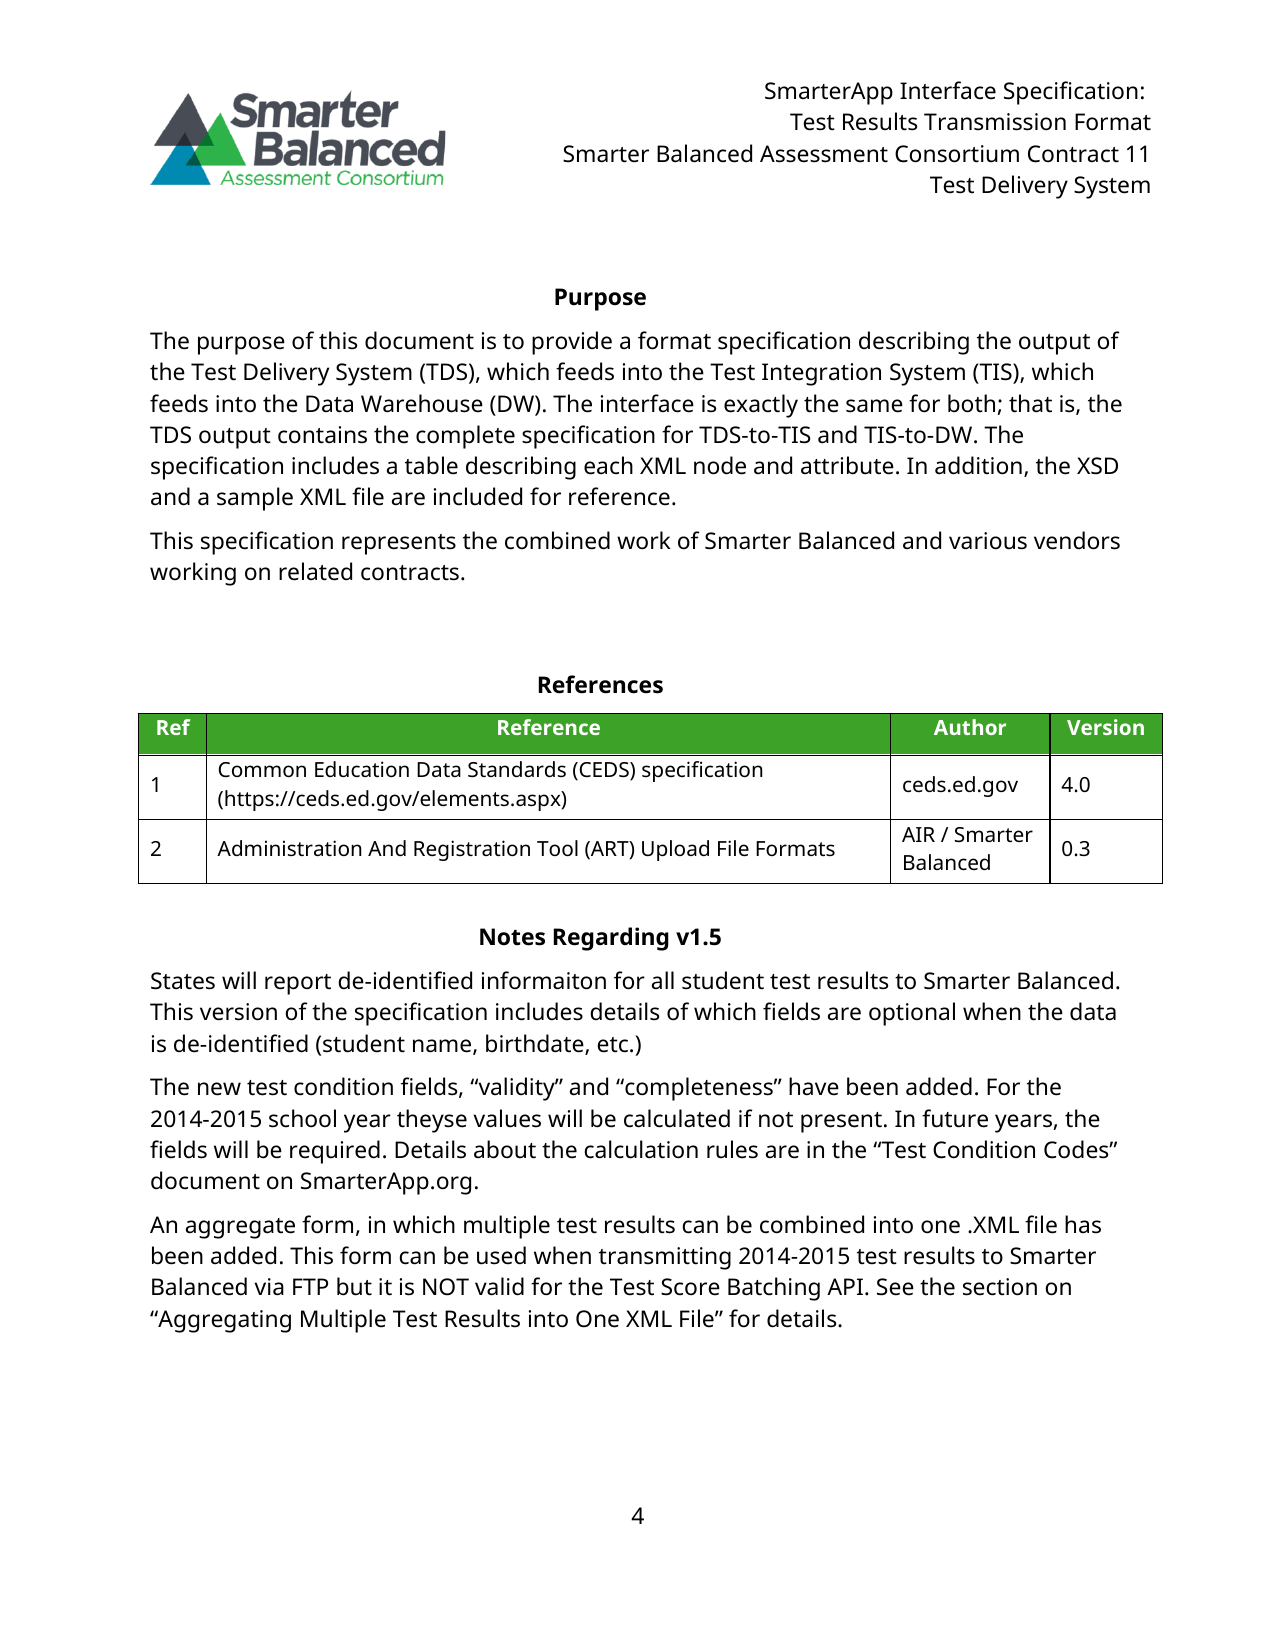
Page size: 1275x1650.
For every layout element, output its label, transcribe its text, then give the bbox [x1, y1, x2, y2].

table_cell 1 [139, 756, 206, 819]
table_cell Administration And Registration Tool (ART) Upload File Formats [207, 820, 890, 883]
table_header Reference [207, 714, 890, 754]
table_header Author [891, 714, 1049, 754]
subtitle References [150, 669, 1050, 700]
picture [150, 90, 446, 185]
table_cell 0.3 [1051, 820, 1162, 883]
table_cell 4.0 [1051, 756, 1162, 819]
subtitle Notes Regarding v1.5 [150, 921, 1050, 953]
table_cell Common Education Data Standards (CEDS) specification (https://ceds.ed.gov/elements.aspx) [207, 756, 890, 819]
table_header Ref [139, 714, 206, 754]
text This specification represents the combined work of Smarter Balanced and various vendors working on related contracts. [150, 525, 1125, 587]
text The purpose of this document is to provide a format specification describing the output of the Test Delivery System (TDS), which feeds into the Test Integration System (TIS), which feeds into the Data Warehouse (DW). The interface is exactly the same for both; that is, the TDS output contains the complete specification for TDS-to-TIS and TIS-to-DW. The specification includes a table describing each XML node and attribute. In addition, the XSD and a sample XML file are included for reference. [150, 325, 1125, 512]
table_cell 2 [139, 820, 206, 883]
subtitle Purpose [150, 281, 1050, 312]
text States will report de-identified informaiton for all student test results to Smarter Balanced. This version of the specification includes details of which fields are optional when the data is de-identified (student name, birthdate, etc.) [150, 965, 1125, 1059]
table_header Version [1051, 714, 1162, 754]
text The new test condition fields, “validity” and “completeness” have been added. For the 2014-2015 school year theyse values will be calculated if not present. In future years, the fields will be required. Details about the calculation rules are in the “Test Condition Codes” document on SmarterApp.org. [150, 1071, 1125, 1196]
table_cell ceds.ed.gov [891, 756, 1049, 819]
table_cell AIR / Smarter Balanced [891, 820, 1049, 883]
text An aggregate form, in which multiple test results can be combined into one .XML file has been added. This form can be used when transmitting 2014-2015 test results to Smarter Balanced via FTP but it is NOT valid for the Test Score Batching API. See the section on “Aggregating Multiple Test Results into One XML File” for details. [150, 1209, 1125, 1334]
